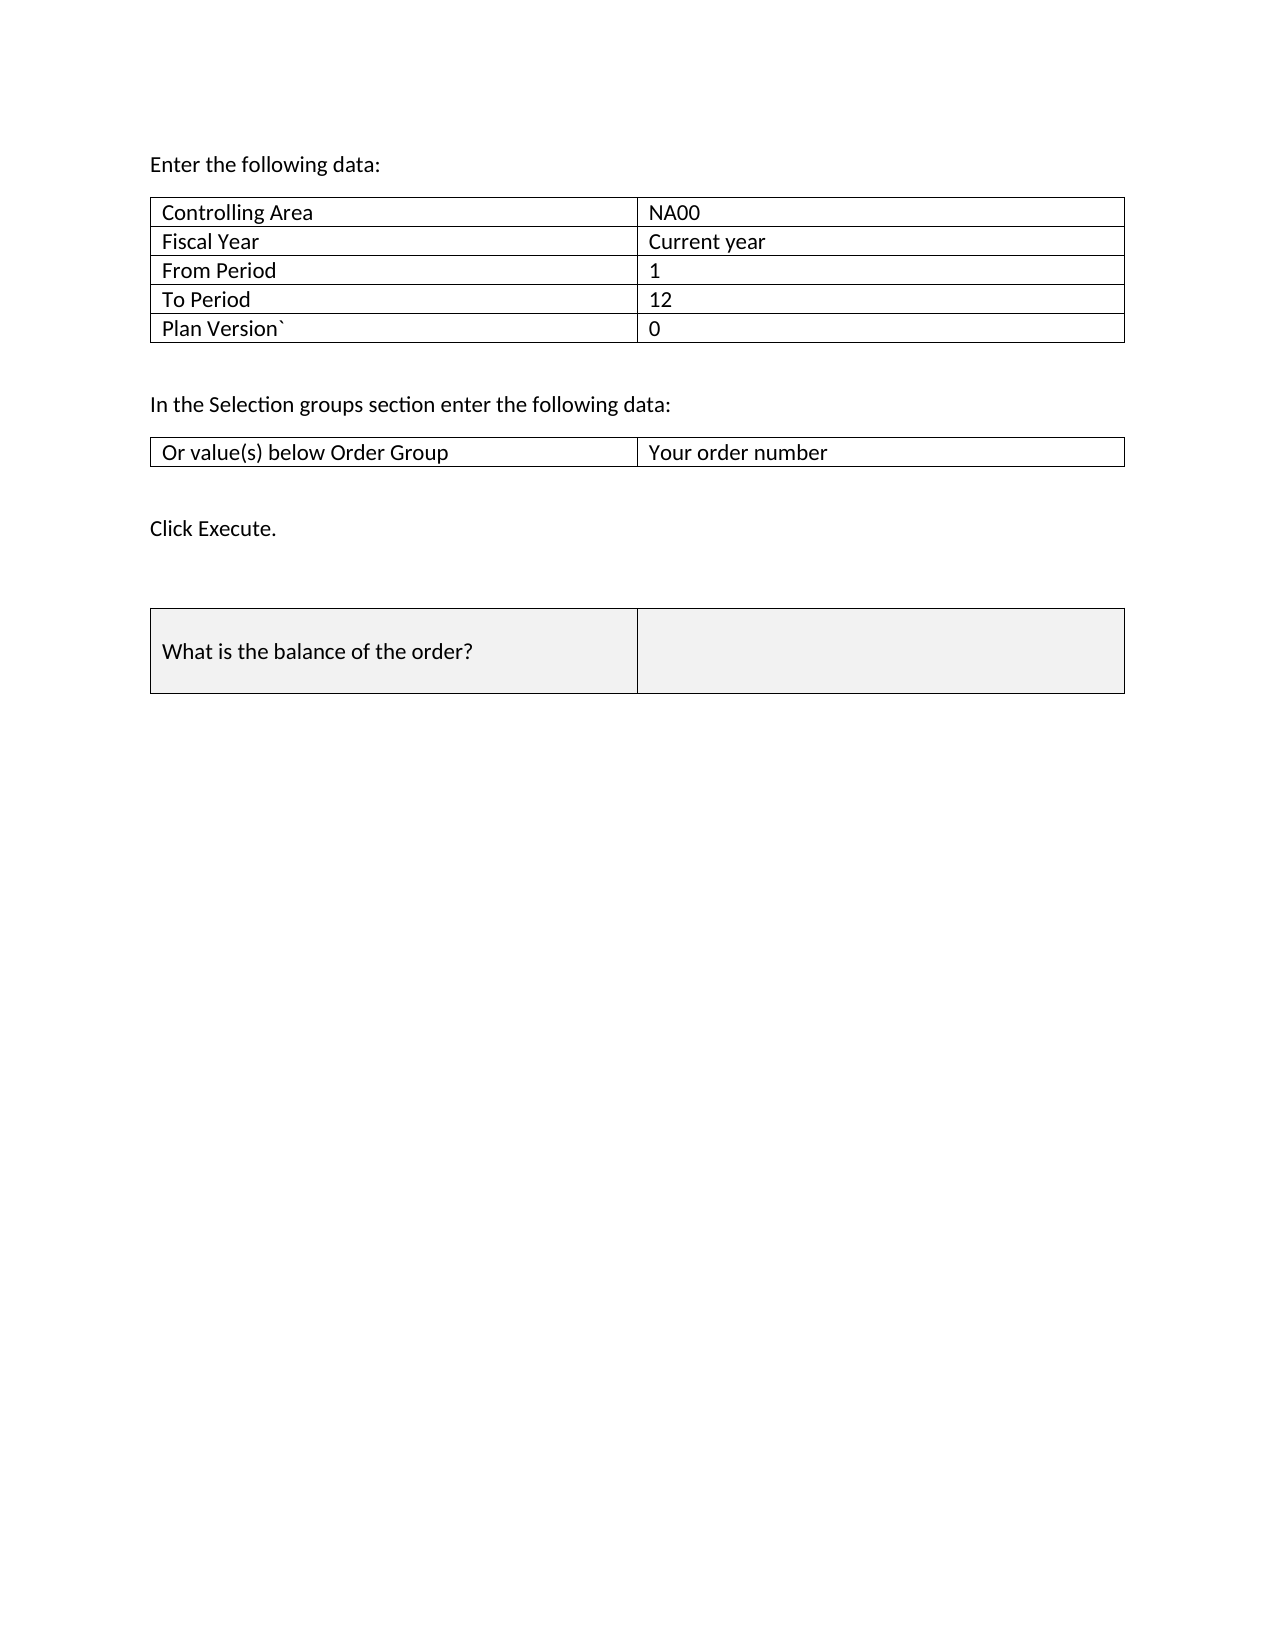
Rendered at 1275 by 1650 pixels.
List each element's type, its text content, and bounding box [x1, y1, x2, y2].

table_cell 1 [638, 256, 1124, 284]
table_header [638, 609, 1124, 693]
table_cell To Period [151, 285, 637, 313]
table_header NA00 [638, 198, 1124, 226]
table_cell 12 [638, 285, 1124, 313]
text Click Execute. [150, 514, 1125, 542]
text In the Selection groups section enter the following data: [150, 390, 1125, 418]
table_header Controlling Area [151, 198, 637, 226]
table_header What is the balance of the order? [151, 609, 637, 693]
text Enter the following data: [150, 150, 1125, 178]
table_cell Current year [638, 227, 1124, 255]
table_header Your order number [638, 438, 1124, 466]
table_header Or value(s) below Order Group [151, 438, 637, 466]
table_cell Plan Version` [151, 314, 637, 342]
table_cell 0 [638, 314, 1124, 342]
table_cell From Period [151, 256, 637, 284]
table_cell Fiscal Year [151, 227, 637, 255]
